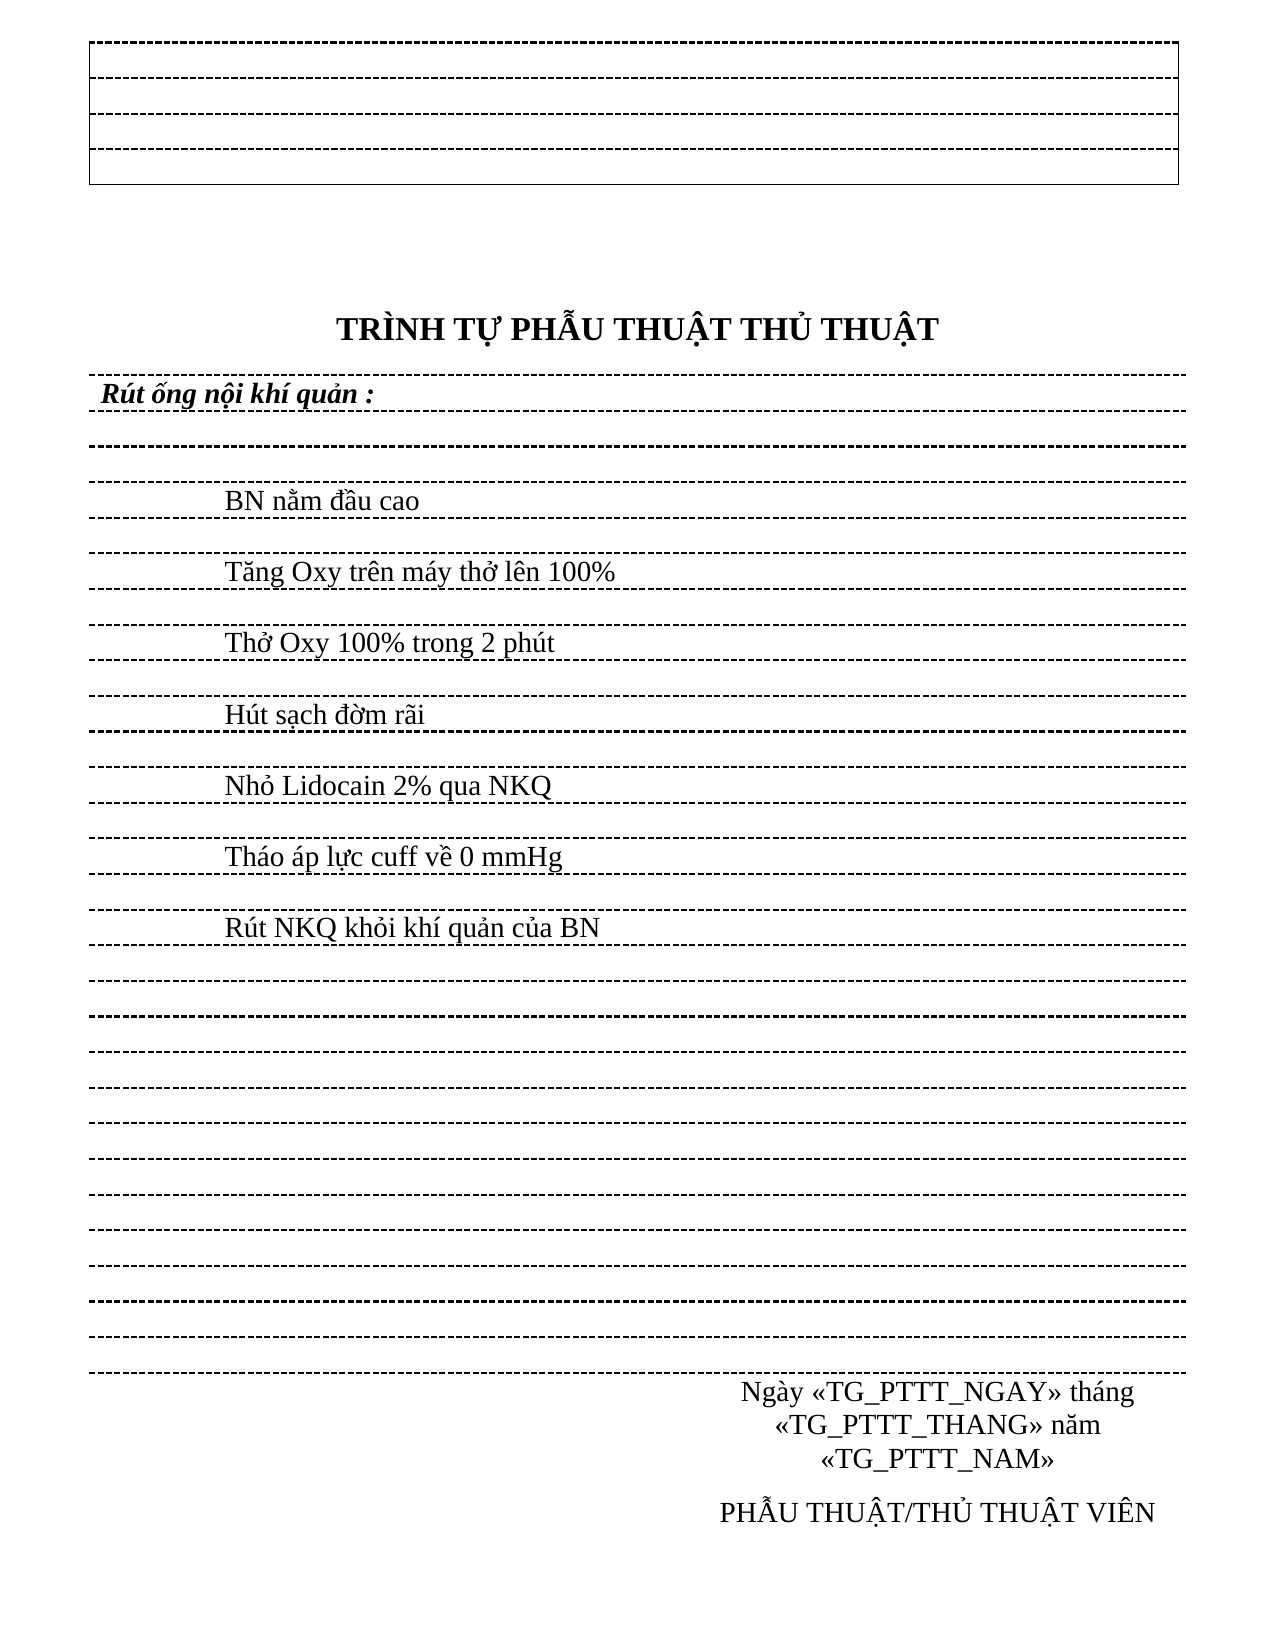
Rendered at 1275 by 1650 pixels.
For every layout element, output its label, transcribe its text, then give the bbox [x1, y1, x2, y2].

table_cell [89, 1265, 1186, 1300]
table_cell [89, 944, 1186, 980]
table_cell [89, 1229, 1186, 1265]
table_cell [90, 148, 1178, 184]
table_cell [89, 802, 1186, 837]
table_cell [89, 730, 1186, 766]
text Ngày «TG_PTTT_NGAY» tháng «TG_PTTT_THANG» năm «TG_PTTT_NAM» [700, 1374, 1174, 1474]
table_cell BN nằm đầu cao [89, 481, 1186, 517]
table_cell Nhỏ Lidocain 2% qua NKQ [89, 766, 1186, 802]
text PHẪU THUẬT/THỦ THUẬT VIÊN [700, 1495, 1174, 1529]
table_header Rút ống nội khí quản : [89, 374, 1186, 410]
table_cell [89, 1300, 1186, 1336]
table_cell [89, 659, 1186, 695]
table_cell [90, 41, 1178, 77]
table_cell Tăng Oxy trên máy thở lên 100% [89, 552, 1186, 588]
table_cell [89, 980, 1186, 1015]
table_cell [90, 113, 1178, 148]
table_cell [89, 1336, 1186, 1372]
text TRÌNH TỰ PHẪU THUẬT THỦ THUẬT [100, 309, 1174, 347]
table_cell [89, 410, 1186, 445]
table_cell [89, 1015, 1186, 1051]
table_cell [90, 77, 1178, 113]
table_cell Tháo áp lực cuff về 0 mmHg [89, 837, 1186, 873]
table_cell [89, 445, 1186, 481]
table_cell Hút sạch đờm rãi [89, 695, 1186, 730]
table_cell [89, 588, 1186, 623]
table_cell [89, 1051, 1186, 1087]
table_cell [89, 873, 1186, 908]
table_cell Rút NKQ khỏi khí quản của BN [89, 909, 1186, 944]
table_cell [89, 1158, 1186, 1193]
table_cell Thở Oxy 100% trong 2 phút [89, 624, 1186, 659]
table_cell [89, 1194, 1186, 1229]
table_cell [89, 1122, 1186, 1158]
table_cell [89, 517, 1186, 552]
table_cell [89, 1087, 1186, 1122]
